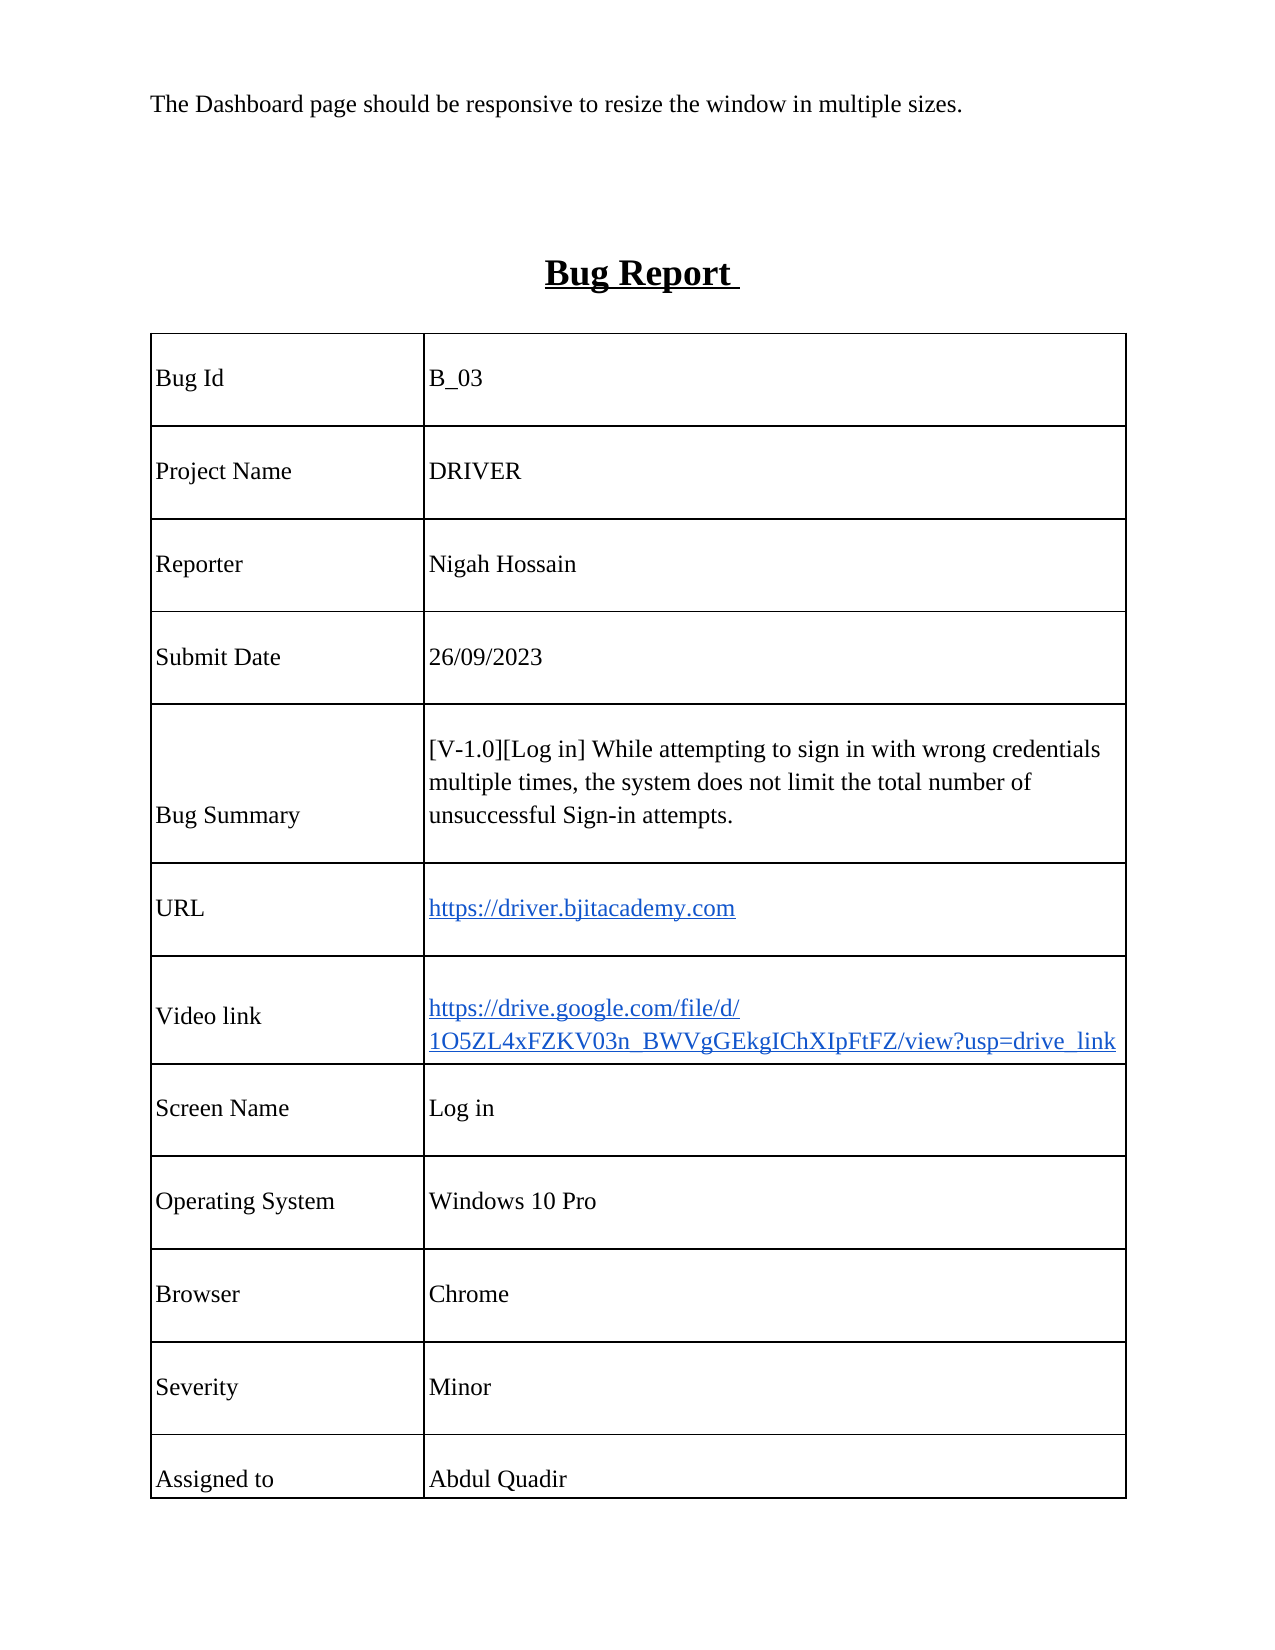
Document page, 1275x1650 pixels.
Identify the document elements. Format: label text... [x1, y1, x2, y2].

table_cell [V-1.0][Log in] While attempting to sign in with wrong credentials multiple times, the system does not limit the total number of unsuccessful Sign-in attempts. [425, 705, 1125, 862]
table_cell Browser [152, 1250, 423, 1341]
text Bug Report [150, 250, 1125, 293]
table_cell Bug Summary [152, 705, 423, 862]
table_cell 26/09/2023 [425, 612, 1125, 703]
table_cell Operating System [152, 1157, 423, 1248]
table_cell DRIVER [425, 427, 1125, 518]
table_cell Severity [152, 1343, 423, 1433]
table_cell Screen Name [152, 1065, 423, 1155]
table_cell https://driver.bjitacademy.com [425, 864, 1125, 955]
table_cell Assigned to [152, 1435, 423, 1497]
table_cell Reporter [152, 520, 423, 611]
table_cell Nigah Hossain [425, 520, 1125, 611]
table_cell URL [152, 864, 423, 955]
table_cell Submit Date [152, 612, 423, 703]
table_cell Abdul Quadir [425, 1435, 1125, 1497]
table_cell Video link [152, 957, 423, 1063]
table_cell Project Name [152, 427, 423, 518]
table_cell Minor [425, 1343, 1125, 1433]
table_cell Windows 10 Pro [425, 1157, 1125, 1248]
table_header B_03 [425, 334, 1125, 425]
table_cell https://drive.google.com/file/d/1O5ZL4xFZKV03n_BWVgGEkgIChXIpFtFZ/view?usp=drive_link [425, 957, 1125, 1063]
text The Dashboard page should be responsive to resize the window in multiple sizes. [150, 89, 1125, 117]
table_header Bug Id [152, 334, 423, 425]
table_cell Log in [425, 1065, 1125, 1155]
table_cell Chrome [425, 1250, 1125, 1341]
